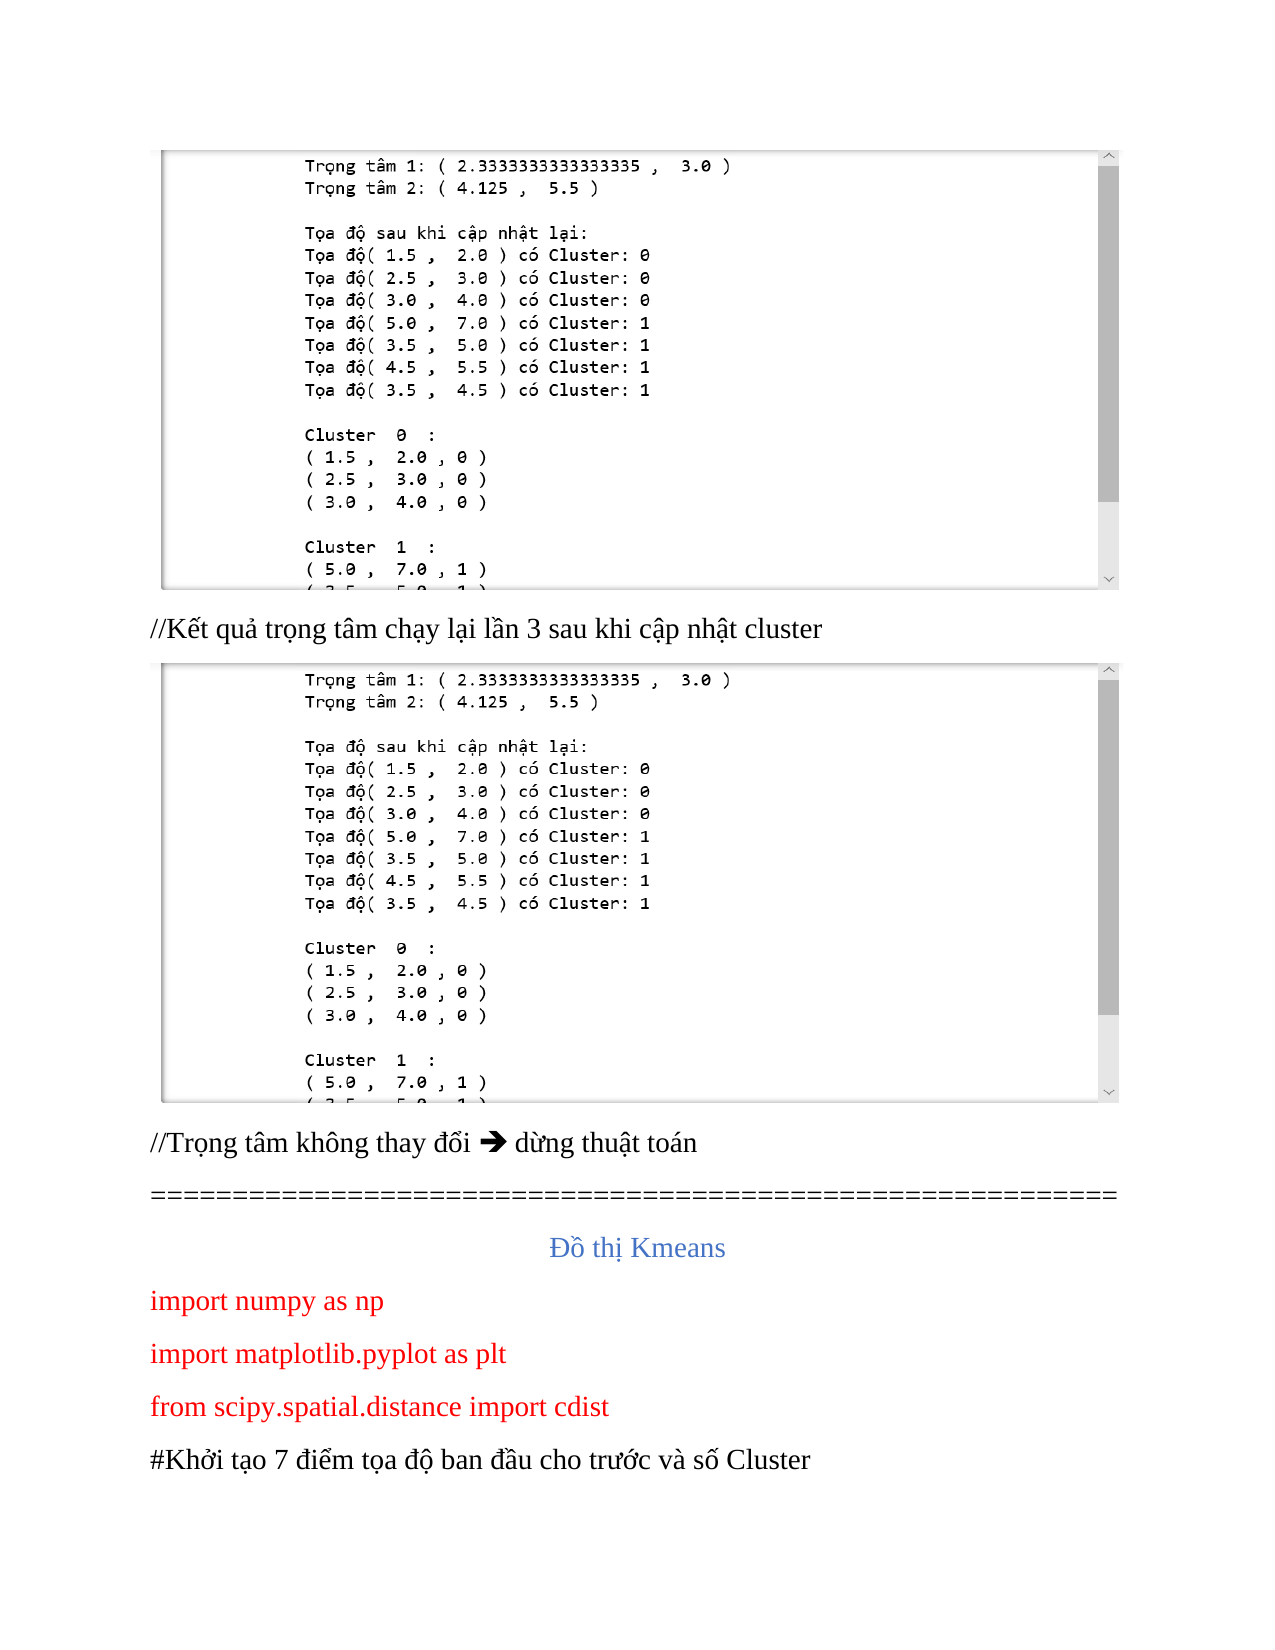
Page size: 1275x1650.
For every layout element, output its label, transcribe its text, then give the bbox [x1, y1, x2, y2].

text #Khởi tạo 7 điểm tọa độ ban đầu cho trước và số Cluster [150, 1442, 1125, 1475]
text =========================================================== [150, 1178, 1125, 1211]
text import numpy as np [150, 1283, 1125, 1317]
picture [150, 663, 1124, 1106]
text import matplotlib.pyplot as plt [150, 1336, 1125, 1370]
text //Kết quả trọng tâm chạy lại lần 3 sau khi cập nhật cluster [150, 611, 1125, 644]
picture [150, 150, 1124, 593]
text //Trọng tâm không thay đổi dừng thuật toán [150, 1125, 1125, 1158]
text Đồ thị Kmeans [150, 1231, 1125, 1264]
text from scipy.spatial.distance import cdist [150, 1389, 1125, 1423]
